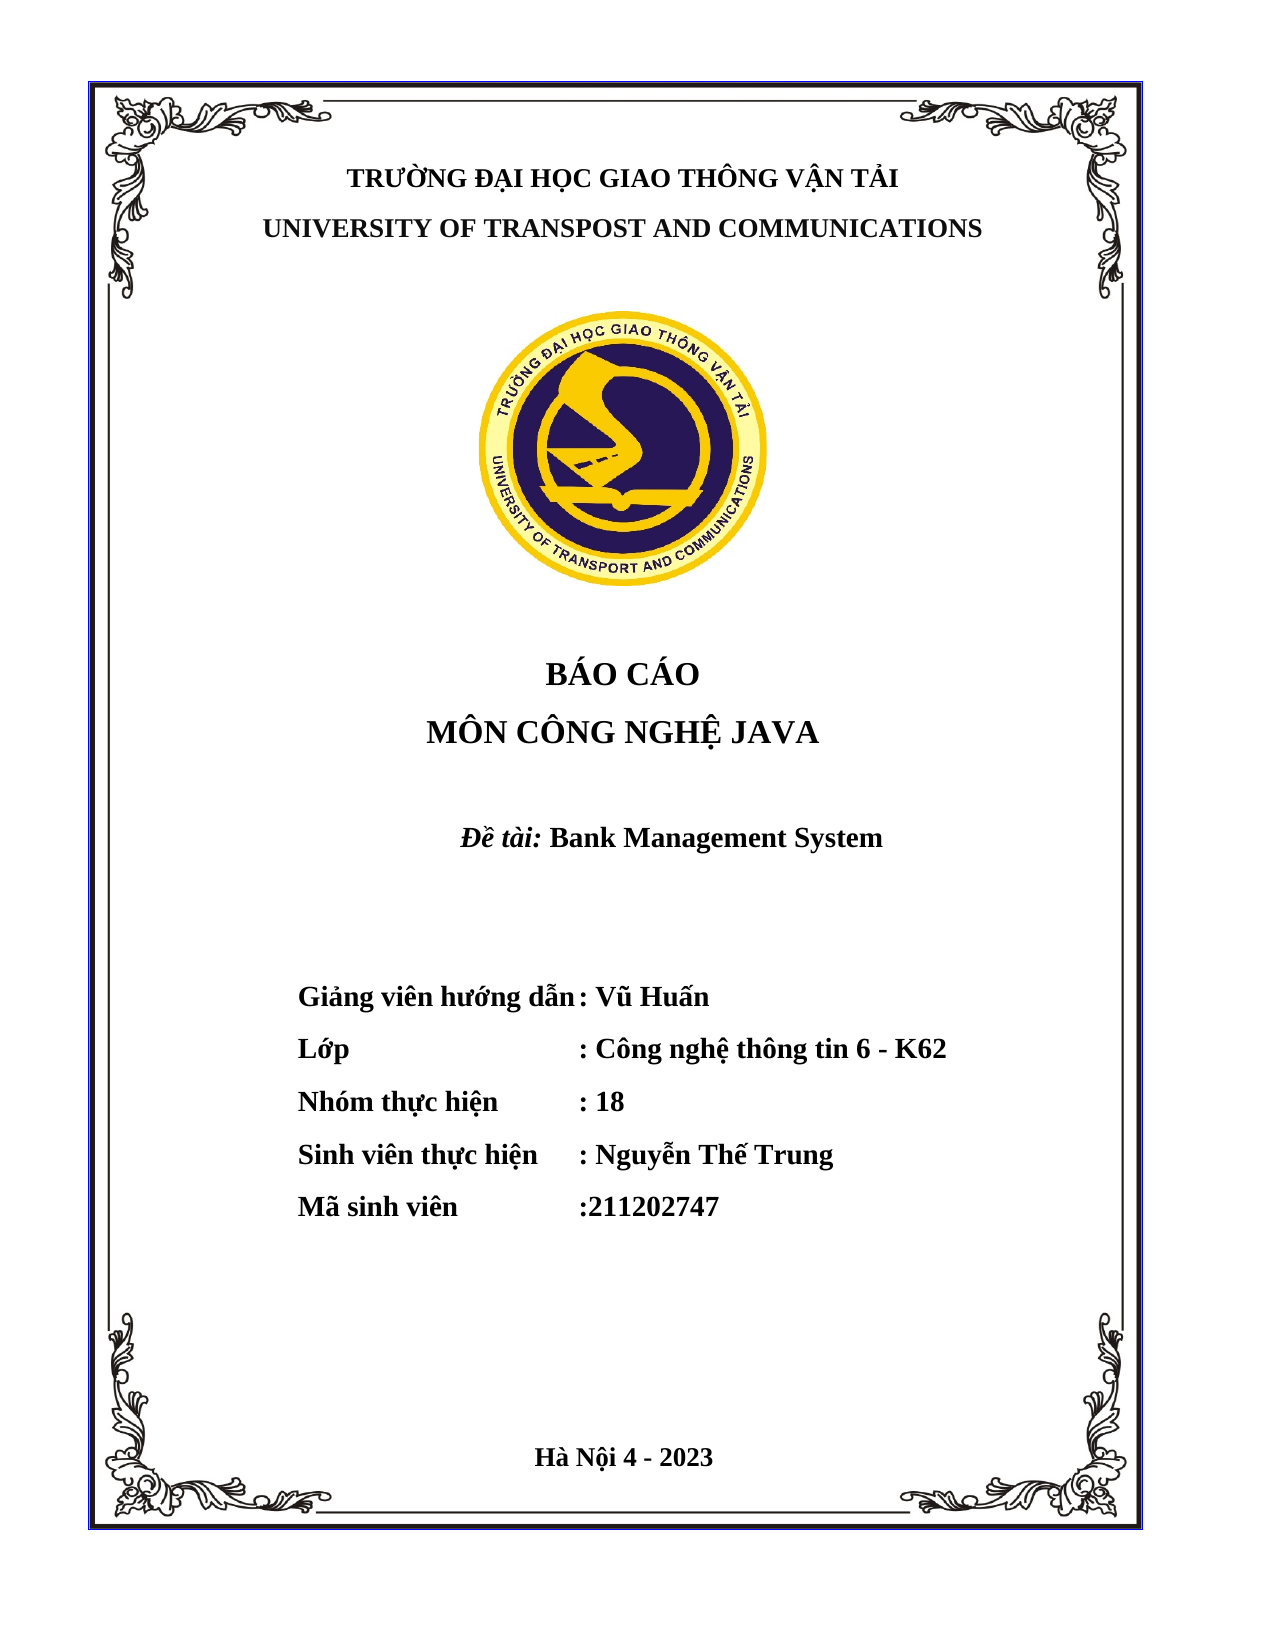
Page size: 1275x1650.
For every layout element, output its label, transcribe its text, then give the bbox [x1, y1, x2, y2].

text TRƯỜNG ĐẠI HỌC GIAO THÔNG VẬN TẢI [120, 162, 1125, 194]
text MÔN CÔNG NGHỆ JAVA [120, 712, 1125, 751]
text BÁO CÁO [120, 654, 1125, 692]
picture [89, 82, 1142, 1529]
text Lớp : Công nghệ thông tin 6 - K62 [298, 1031, 1243, 1065]
text Giảng viên hướng dẫn : Vũ Huấn [298, 979, 1243, 1012]
text Nhóm thực hiện : 18 [298, 1084, 1243, 1118]
text Hà Nội 4 - 2023 [534, 1441, 1125, 1472]
text Mã sinh viên :211202747 [298, 1189, 1243, 1223]
text Sinh viên thực hiện : Nguyễn Thế Trung [298, 1137, 1243, 1170]
text Đề tài: Bank Management System [298, 821, 1046, 854]
text UNIVERSITY OF TRANSPOST AND COMMUNICATIONS [120, 212, 1125, 243]
